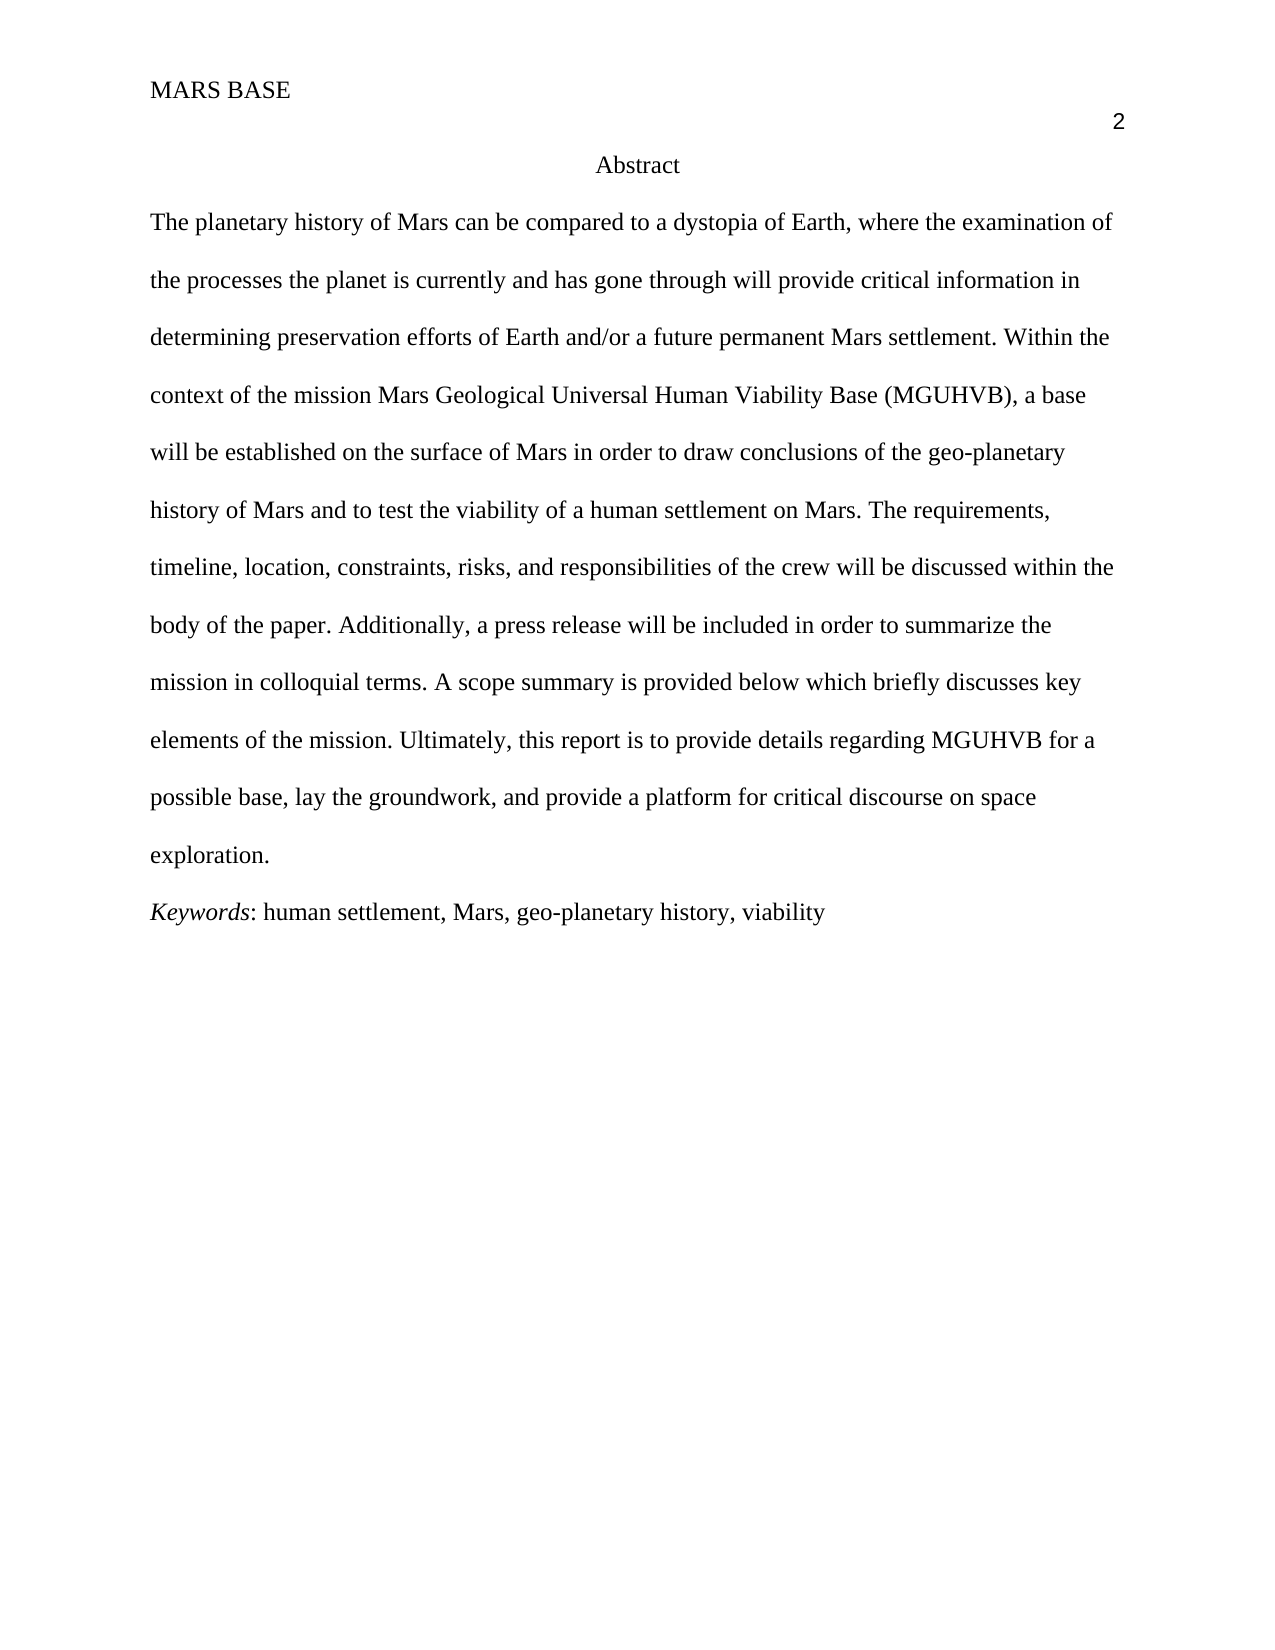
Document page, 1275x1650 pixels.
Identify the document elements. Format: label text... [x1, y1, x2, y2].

text Abstract [150, 150, 1125, 179]
text The planetary history of Mars can be compared to a dystopia of Earth, where the examination of the processes the planet is currently and has gone through will provide critical information in determining preservation efforts of Earth and/or a future permanent Mars settlement. Within the context of the mission Mars Geological Universal Human Viability Base (MGUHVB), a base will be established on the surface of Mars in order to draw conclusions of the geo-planetary history of Mars and to test the viability of a human settlement on Mars. The requirements, timeline, location, constraints, risks, and responsibilities of the crew will be discussed within the body of the paper. Additionally, a press release will be included in order to summarize the mission in colloquial terms. A scope summary is provided below which briefly discusses key elements of the mission. Ultimately, this report is to provide details regarding MGUHVB for a possible base, lay the groundwork, and provide a platform for critical discourse on space exploration. [150, 207, 1125, 869]
text Keywords: human settlement, Mars, geo-planetary history, viability [150, 897, 1125, 926]
